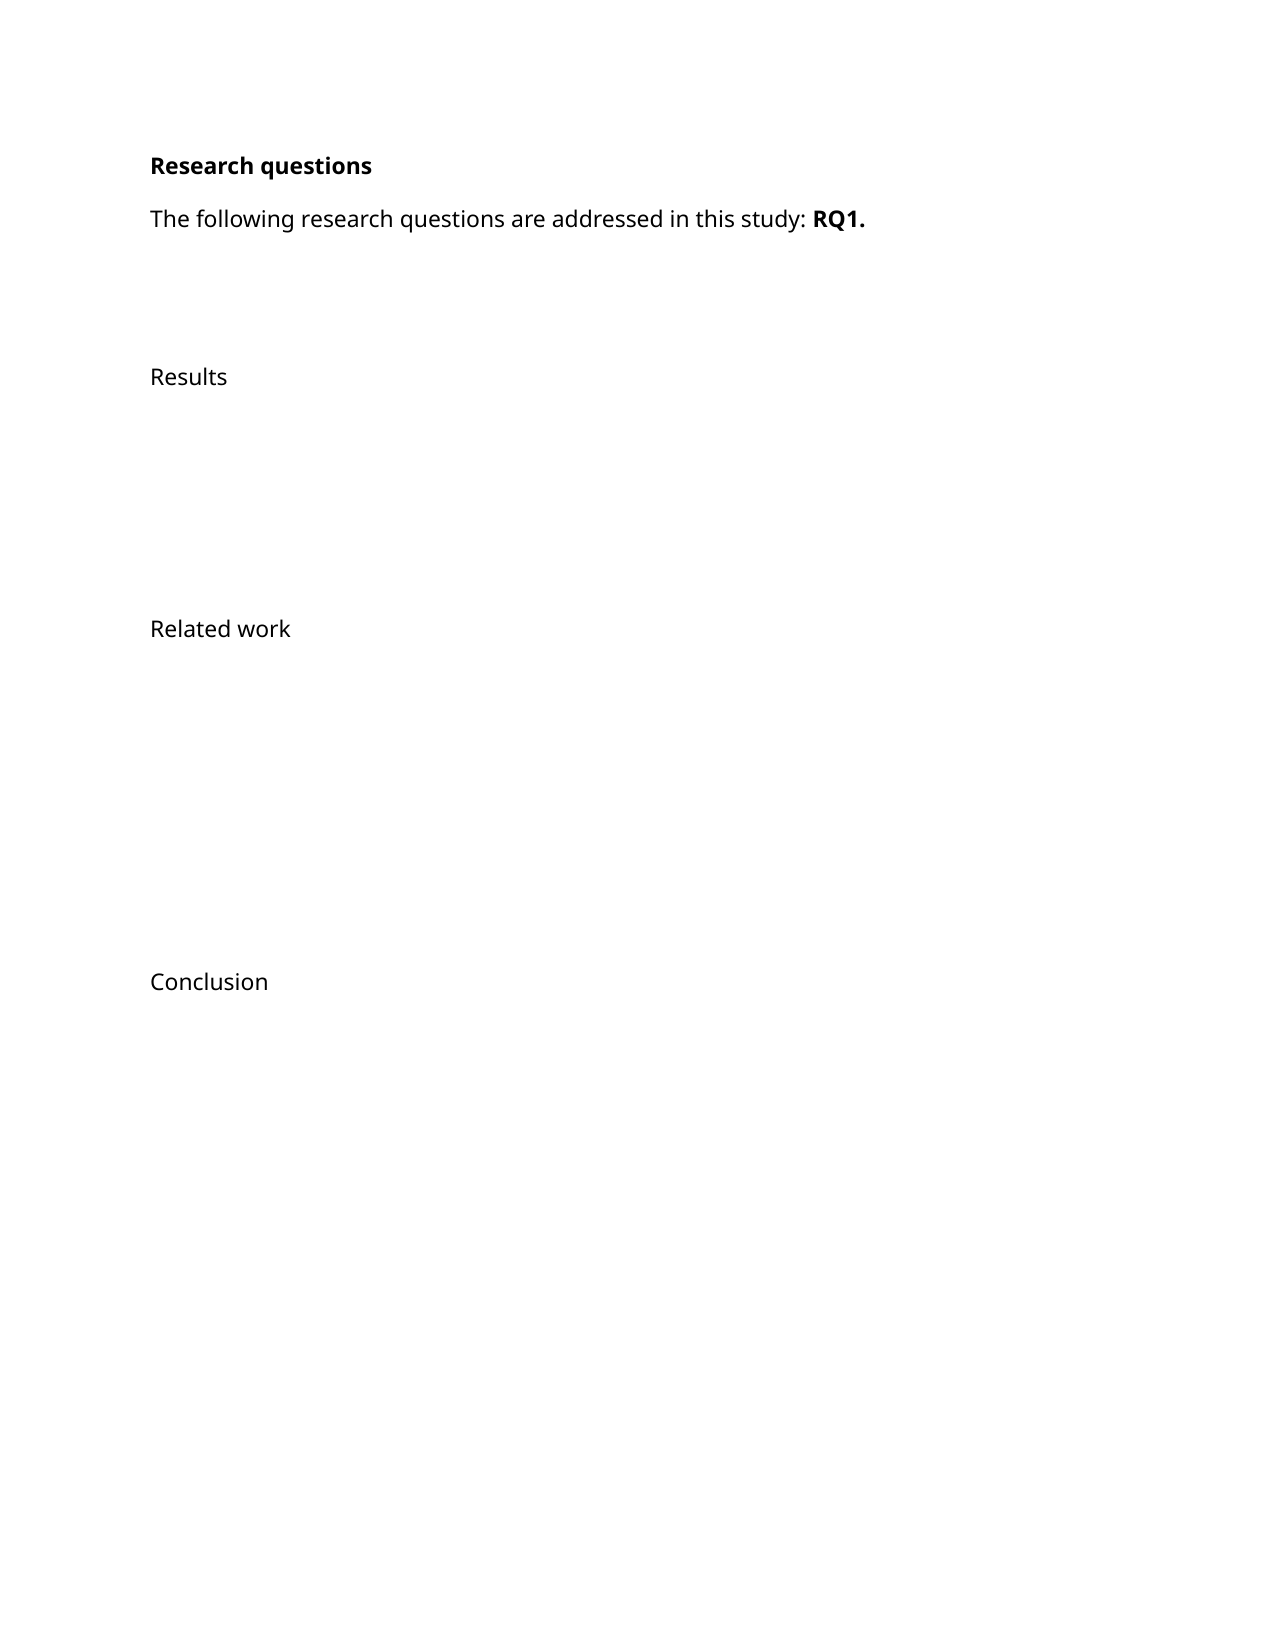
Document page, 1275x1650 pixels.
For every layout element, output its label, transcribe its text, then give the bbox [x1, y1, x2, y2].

text Related work [150, 612, 1125, 644]
text The following research questions are addressed in this study: RQ1. [150, 203, 1125, 234]
text Conclusion [150, 965, 1125, 997]
text Research questions [150, 150, 1125, 181]
text Results [150, 360, 1125, 392]
